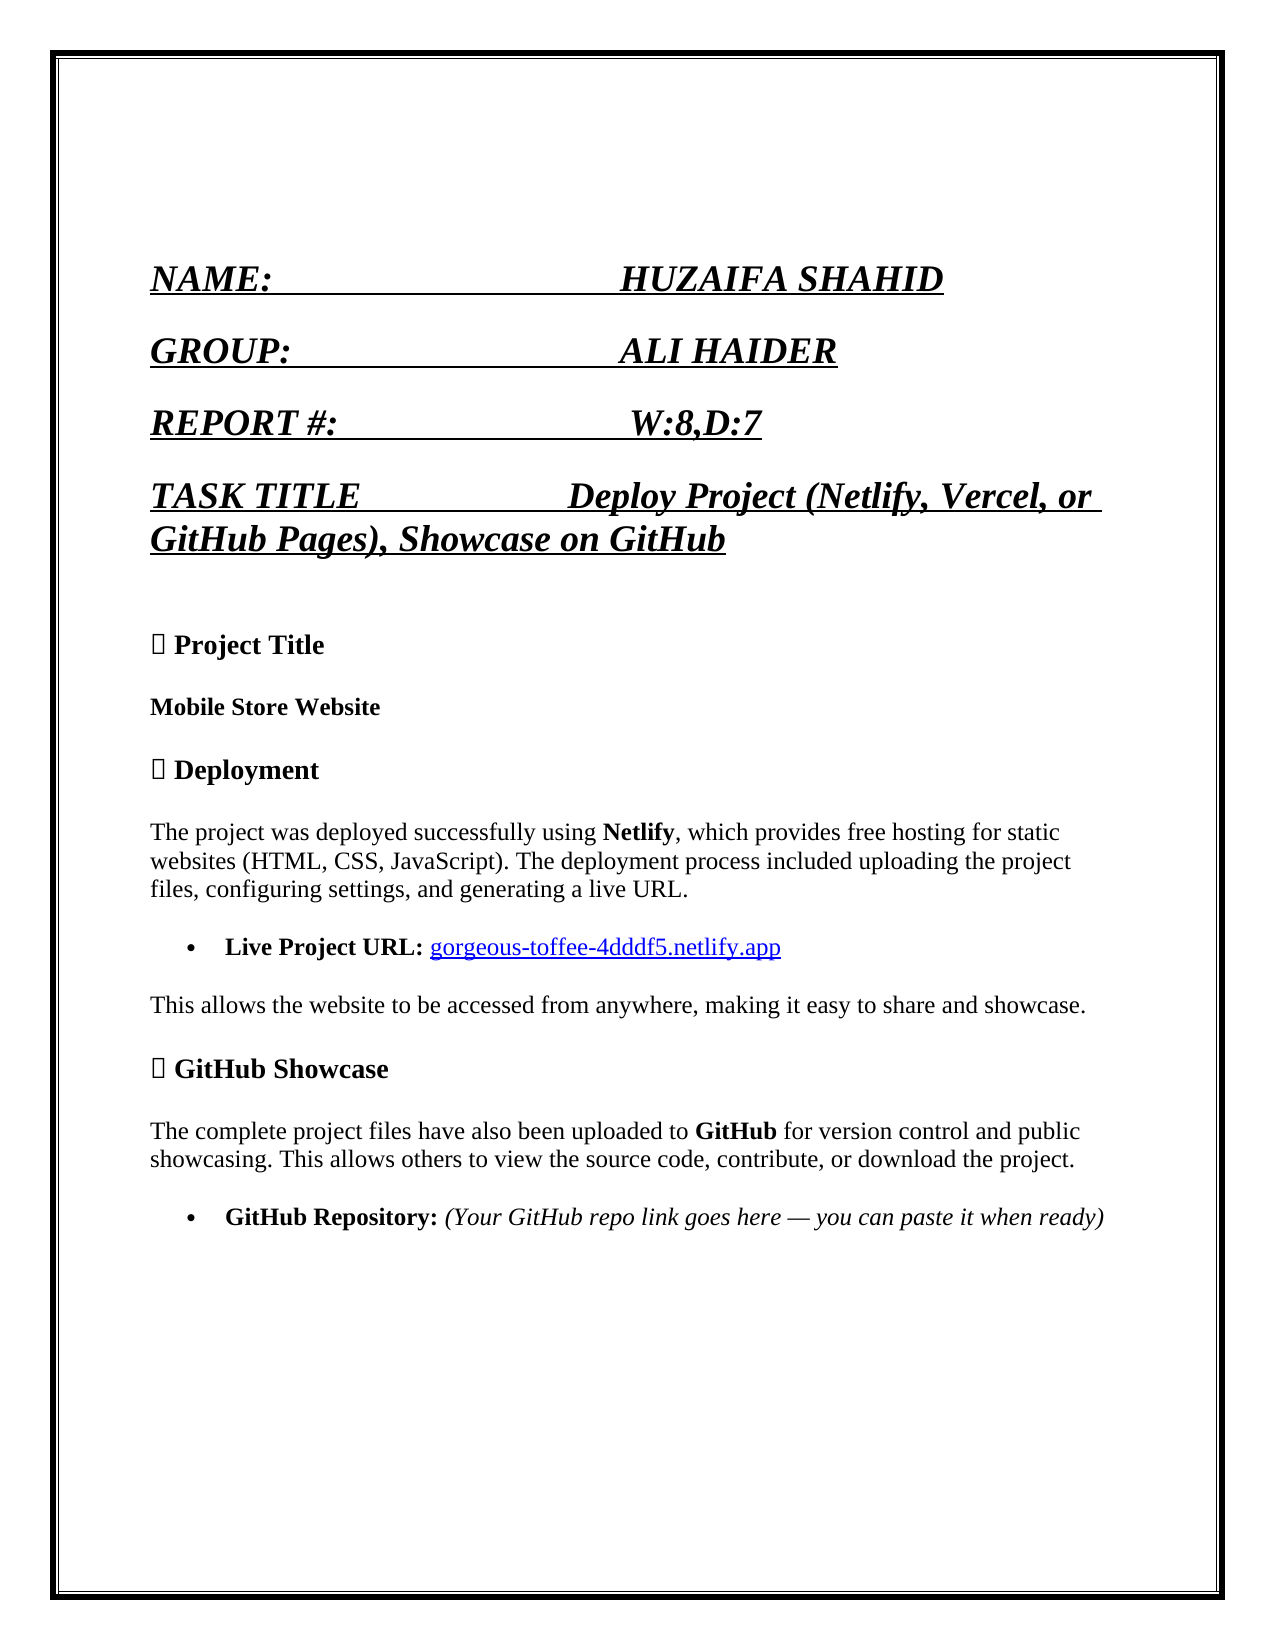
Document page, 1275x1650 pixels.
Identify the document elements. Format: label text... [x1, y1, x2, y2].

text The complete project files have also been uploaded to GitHub for version control and public showcasing. This allows others to view the source code, contribute, or download the project. [150, 1116, 1125, 1173]
subtitle 🔹 Deployment [150, 749, 1125, 788]
subtitle REPORT #: W:8,D:7 [150, 401, 1125, 444]
list Live Project URL: gorgeous-toffee-4dddf5.netlify.app [187, 932, 1125, 961]
list GitHub Repository: (Your GitHub repo link goes here — you can paste it when ready) [187, 1202, 1125, 1231]
text The project was deployed successfully using Netlify, which provides free hosting for static websites (HTML, CSS, JavaScript). The deployment process included uploading the project files, configuring settings, and generating a live URL. [150, 817, 1125, 903]
subtitle NAME: HUZAIFA SHAHID [150, 256, 1125, 299]
subtitle GROUP: ALI HAIDER [150, 328, 1125, 372]
subtitle TASK TITLE Deploy Project (Netlify, Vercel, or GitHub Pages), Showcase on GitHub 🔹 Project Title [150, 473, 1125, 662]
subtitle 🔹 GitHub Showcase [150, 1048, 1125, 1087]
text This allows the website to be accessed from anywhere, making it easy to share and showcase. [150, 990, 1125, 1019]
text Mobile Store Website [150, 692, 1125, 720]
